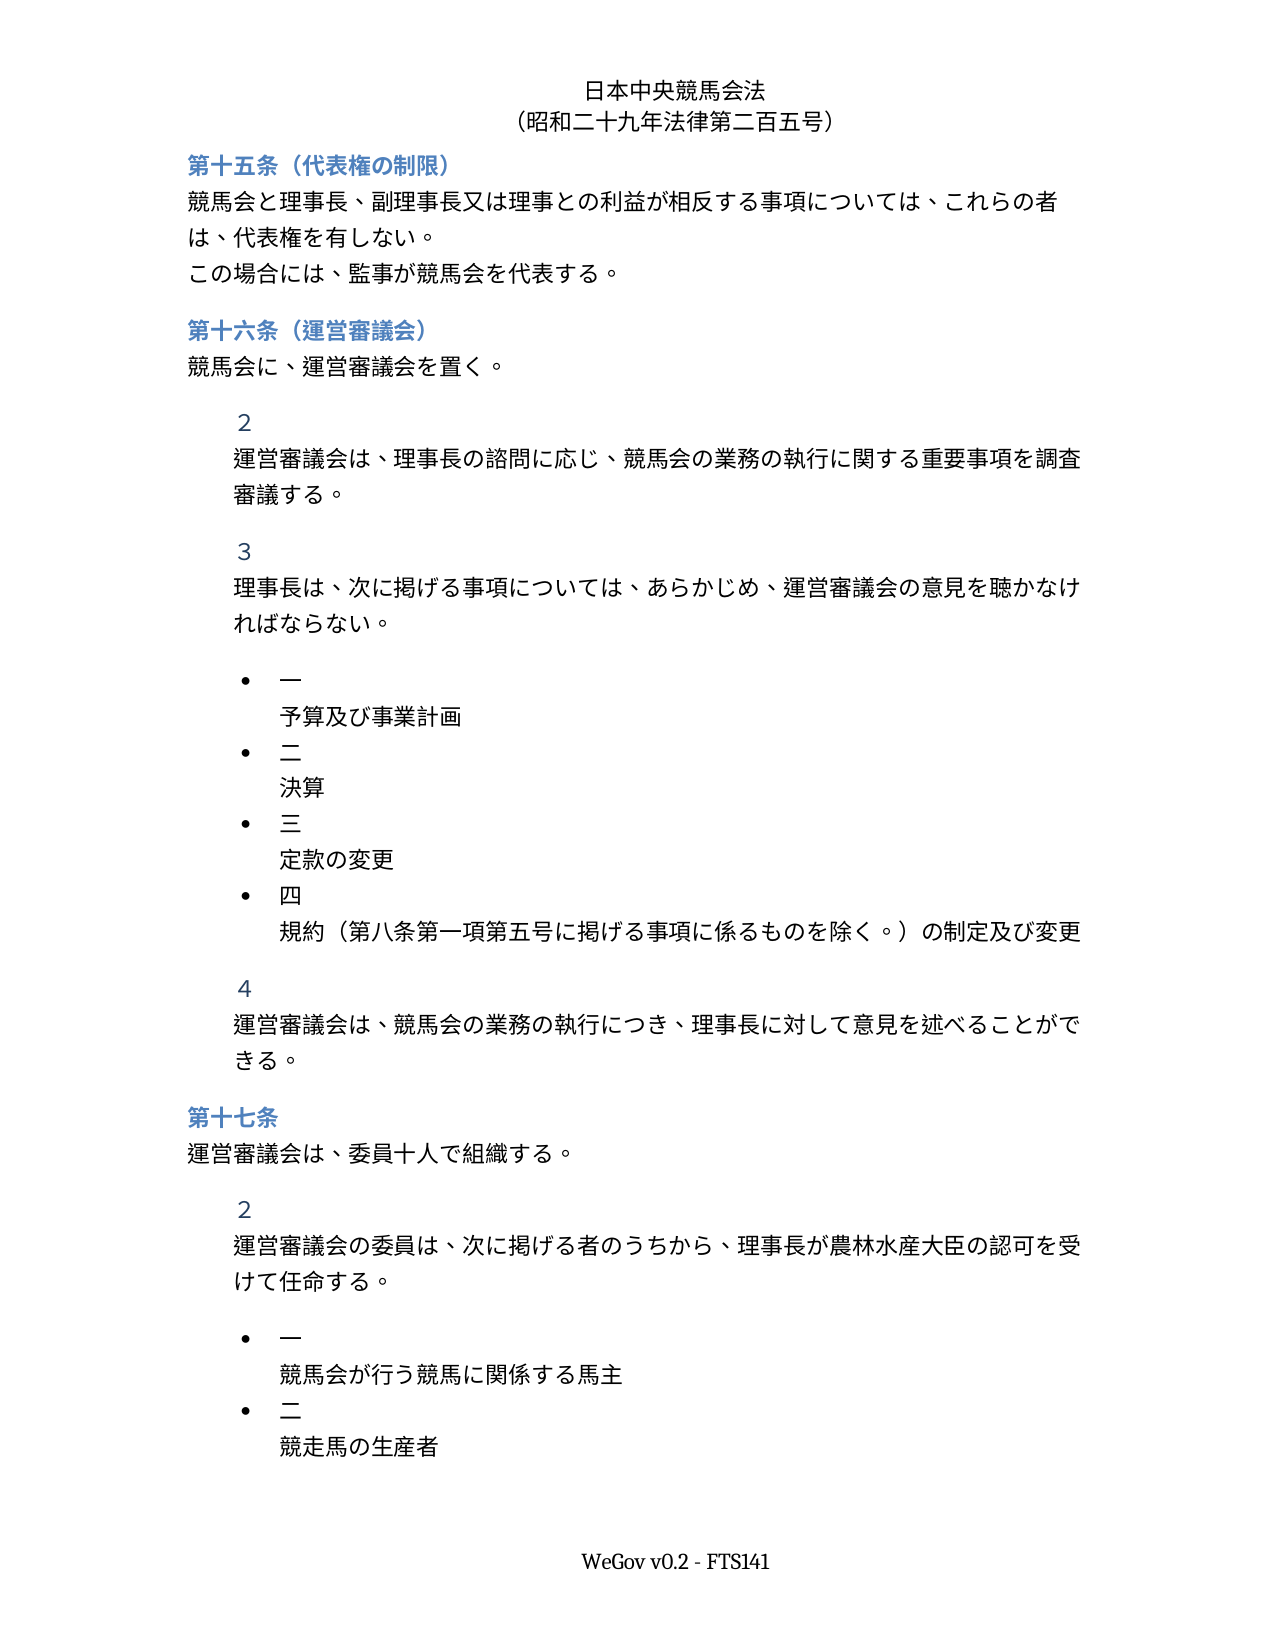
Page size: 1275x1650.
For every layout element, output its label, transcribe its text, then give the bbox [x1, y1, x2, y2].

text 運営審議会は、競馬会の業務の執行につき、理事長に対して意見を述べることができる。 [233, 1009, 1087, 1076]
text 理事長は、次に掲げる事項については、あらかじめ、運営審議会の意見を聴かなければならない。 [233, 572, 1087, 639]
list 一 競馬会が行う競馬に関係する馬主 [242, 1323, 1087, 1390]
subtitle ３ [233, 536, 1087, 567]
subtitle 第十五条（代表権の制限） [187, 150, 1087, 181]
text 競馬会に、運営審議会を置く。 [187, 351, 1087, 382]
text 運営審議会の委員は、次に掲げる者のうちから、理事長が農林水産大臣の認可を受けて任命する。 [233, 1230, 1087, 1297]
subtitle ２ [233, 407, 1087, 438]
text 運営審議会は、理事長の諮問に応じ、競馬会の業務の執行に関する重要事項を調査審議する。 [233, 443, 1087, 510]
subtitle ２ [233, 1194, 1087, 1226]
subtitle 第十七条 [187, 1102, 1087, 1133]
subtitle ４ [233, 973, 1087, 1004]
list 四 規約（第八条第一項第五号に掲げる事項に係るものを除く。）の制定及び変更 [242, 880, 1087, 947]
list 二 決算 [242, 736, 1087, 804]
list 三 定款の変更 [242, 808, 1087, 876]
text 運営審議会は、委員十人で組織する。 [187, 1137, 1087, 1169]
subtitle 第十六条（運営審議会） [187, 314, 1087, 346]
list 一 予算及び事業計画 [242, 664, 1087, 732]
list 二 競走馬の生産者 [242, 1395, 1087, 1462]
text 競馬会と理事長、副理事長又は理事との利益が相反する事項については、これらの者は、代表権を有しない。 この場合には、監事が競馬会を代表する。 [187, 186, 1087, 289]
